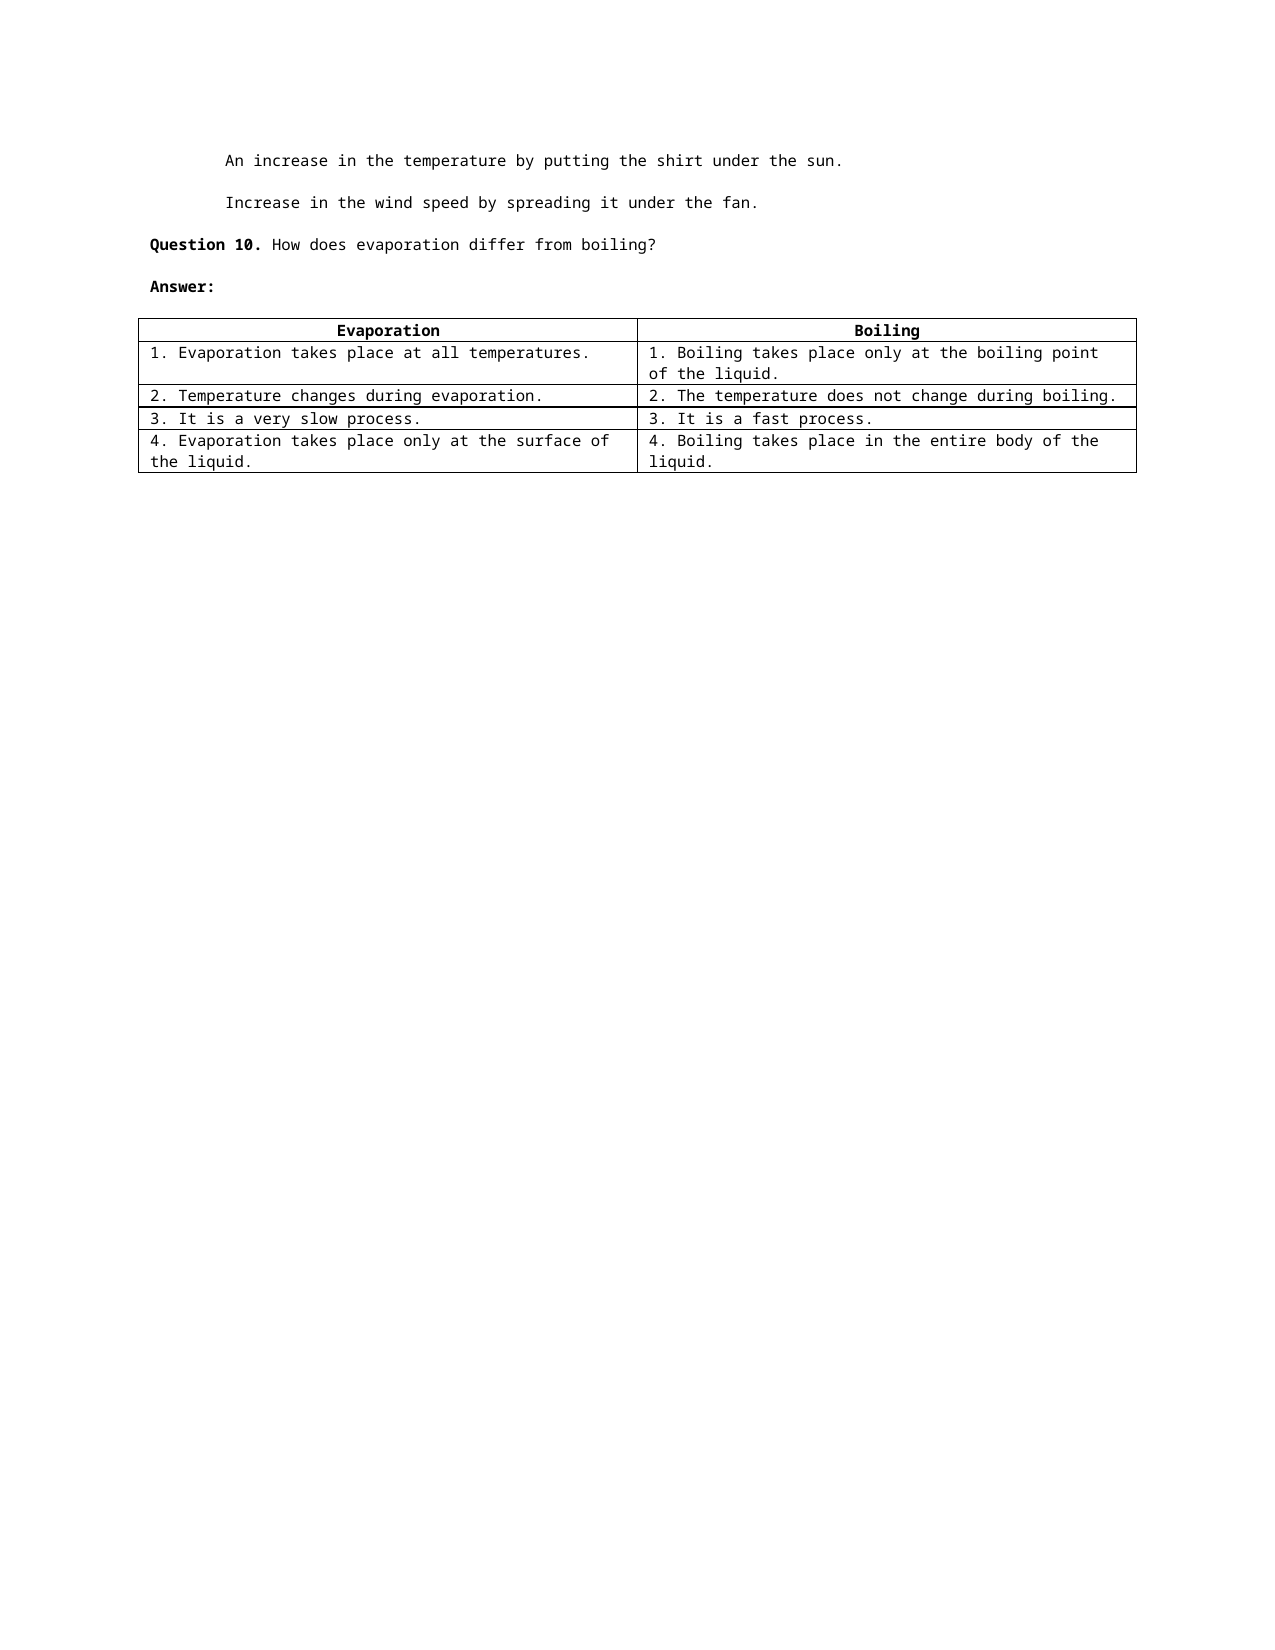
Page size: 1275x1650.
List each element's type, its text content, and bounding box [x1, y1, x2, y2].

table_cell 4. Evaporation takes place only at the surface of the liquid. [139, 430, 637, 472]
text An increase in the temperature by putting the shirt under the sun. [150, 150, 1125, 171]
table_cell 4. Boiling takes place in the entire body of the liquid. [638, 430, 1136, 472]
table_cell 1. Evaporation takes place at all temperatures. [139, 342, 637, 384]
table_header Boiling [638, 319, 1136, 341]
table_cell 1. Boiling takes place only at the boiling point of the liquid. [638, 342, 1136, 384]
text Answer: [150, 276, 1125, 297]
text Increase in the wind speed by spreading it under the fan. [150, 192, 1125, 213]
text Question 10. How does evaporation differ from boiling? [150, 234, 1125, 255]
table_header Evaporation [139, 319, 637, 341]
table_cell 3. It is a fast process. [638, 408, 1136, 429]
table_cell 3. It is a very slow process. [139, 408, 637, 429]
table_cell 2. The temperature does not change during boiling. [638, 385, 1136, 406]
table_cell 2. Temperature changes during evaporation. [139, 385, 637, 406]
